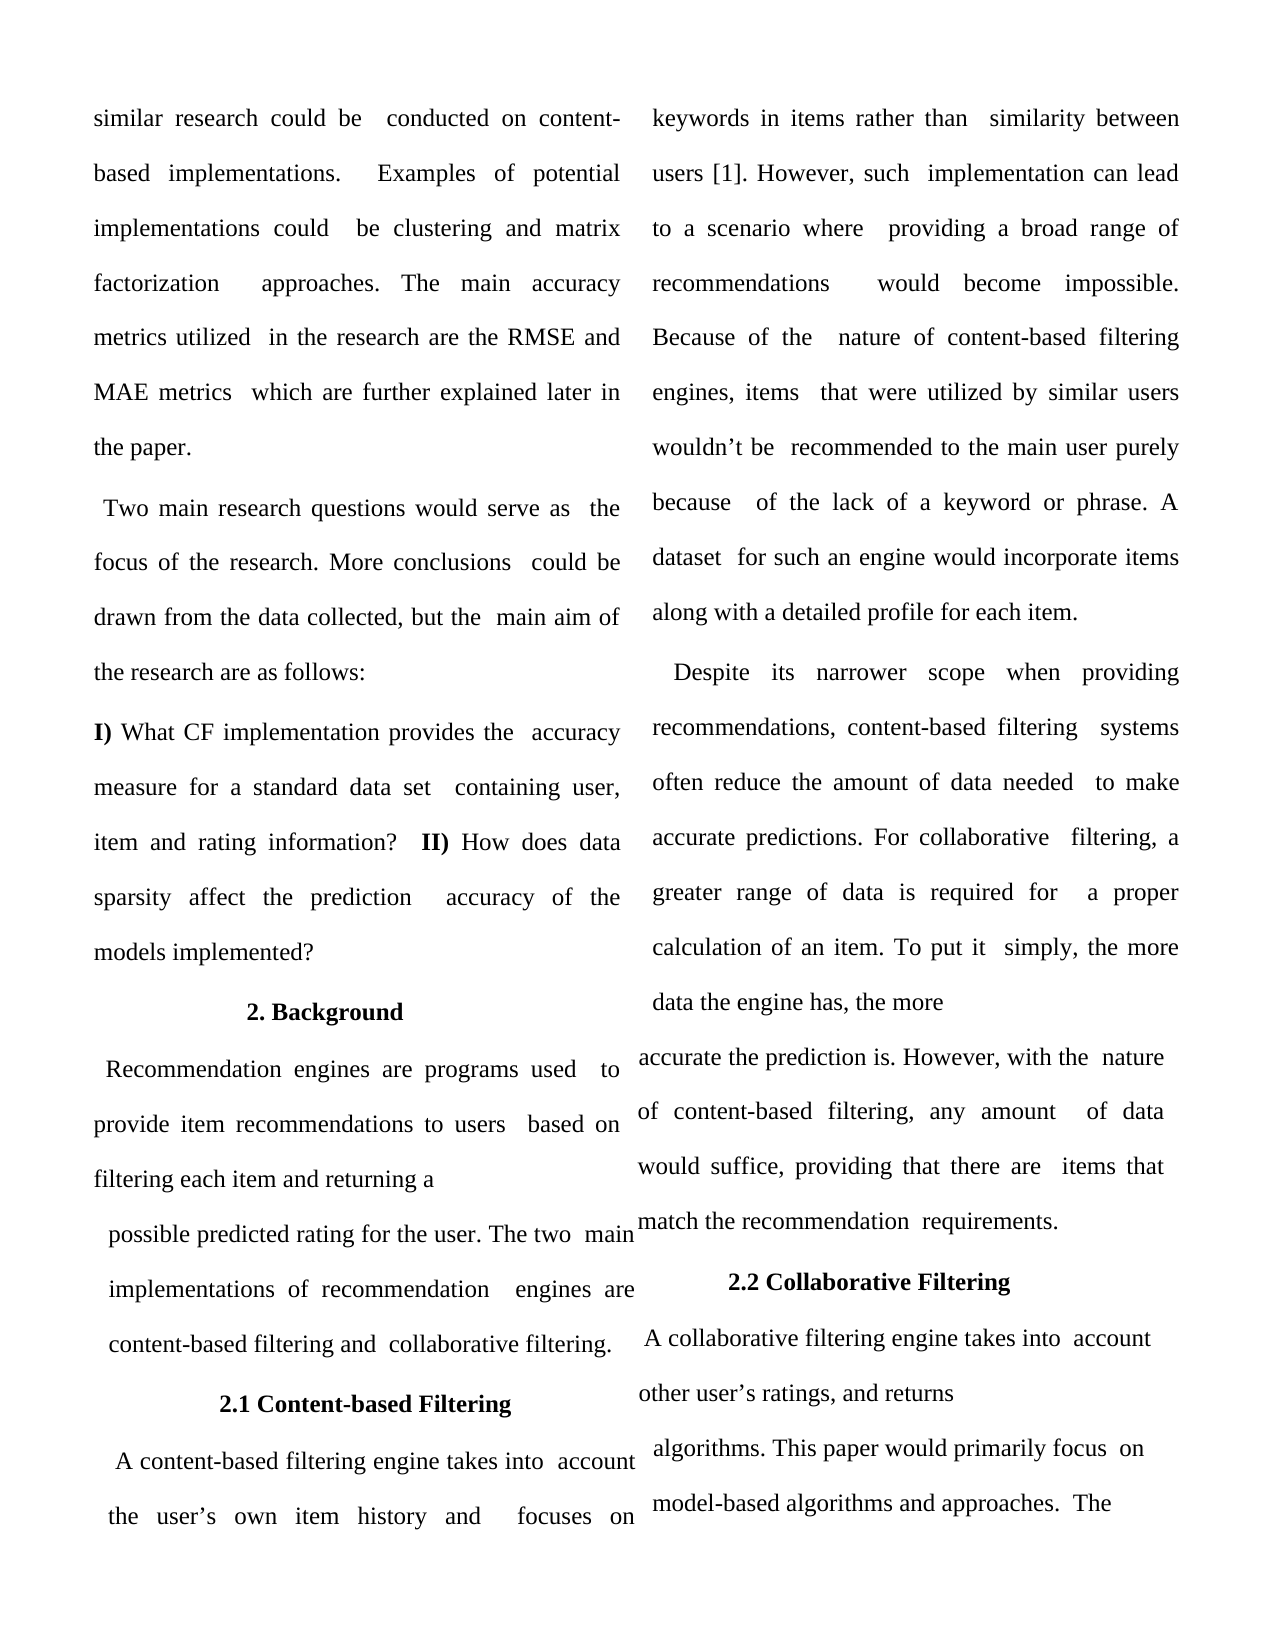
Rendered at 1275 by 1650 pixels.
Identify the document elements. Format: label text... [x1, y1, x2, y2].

text 2.1 Content-based Filtering [93, 1389, 637, 1418]
text Recommendation engines are programs used to provide item recommendations to users based on filtering each item and returning a [93, 1054, 621, 1193]
text Despite its narrower scope when providing recommendations, content-based filtering systems often reduce the amount of data needed to make accurate predictions. For collaborative filtering, a greater range of data is required for a proper calculation of an item. To put it simply, the more data the engine has, the more [652, 657, 1180, 1015]
text possible predicted rating for the user. The two main implementations of recommendation engines are content-based filtering and collaborative filtering. [108, 1219, 635, 1357]
text 2.2 Collaborative Filtering [728, 1267, 1182, 1295]
text 2. Background [246, 997, 637, 1026]
text A content-based filtering engine takes into account the user’s own item history and focuses on keywords in items rather than similarity between users [1]. However, such implementation can lead to a scenario where providing a broad range of recommendations would become impossible. Because of the nature of content-based filtering engines, items that were utilized by similar users wouldn’t be recommended to the main user purely because of the lack of a keyword or phrase. A dataset for such an engine would incorporate items along with a detailed profile for each item. [108, 1446, 636, 1529]
text A content-based filtering engine takes into account the user’s own item history and focuses on keywords in items rather than similarity between users [1]. However, such implementation can lead to a scenario where providing a broad range of recommendations would become impossible. Because of the nature of content-based filtering engines, items that were utilized by similar users wouldn’t be recommended to the main user purely because of the lack of a keyword or phrase. A dataset for such an engine would incorporate items along with a detailed profile for each item. [652, 103, 1180, 626]
text A collaborative filtering engine takes into account other user’s ratings, and returns [637, 1323, 1165, 1407]
text Two main research questions would serve as the focus of the research. More conclusions could be drawn from the data collected, but the main aim of the research are as follows: [93, 493, 621, 686]
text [652, 1433, 1179, 1517]
text I) What CF implementation provides the accuracy measure for a standard data set containing user, item and rating information? II) How does data sparsity affect the prediction accuracy of the models implemented? [94, 717, 621, 966]
text accurate the prediction is. However, with the nature of content-based filtering, any amount of data would suffice, providing that there are items that match the recommendation requirements. [637, 1042, 1165, 1235]
